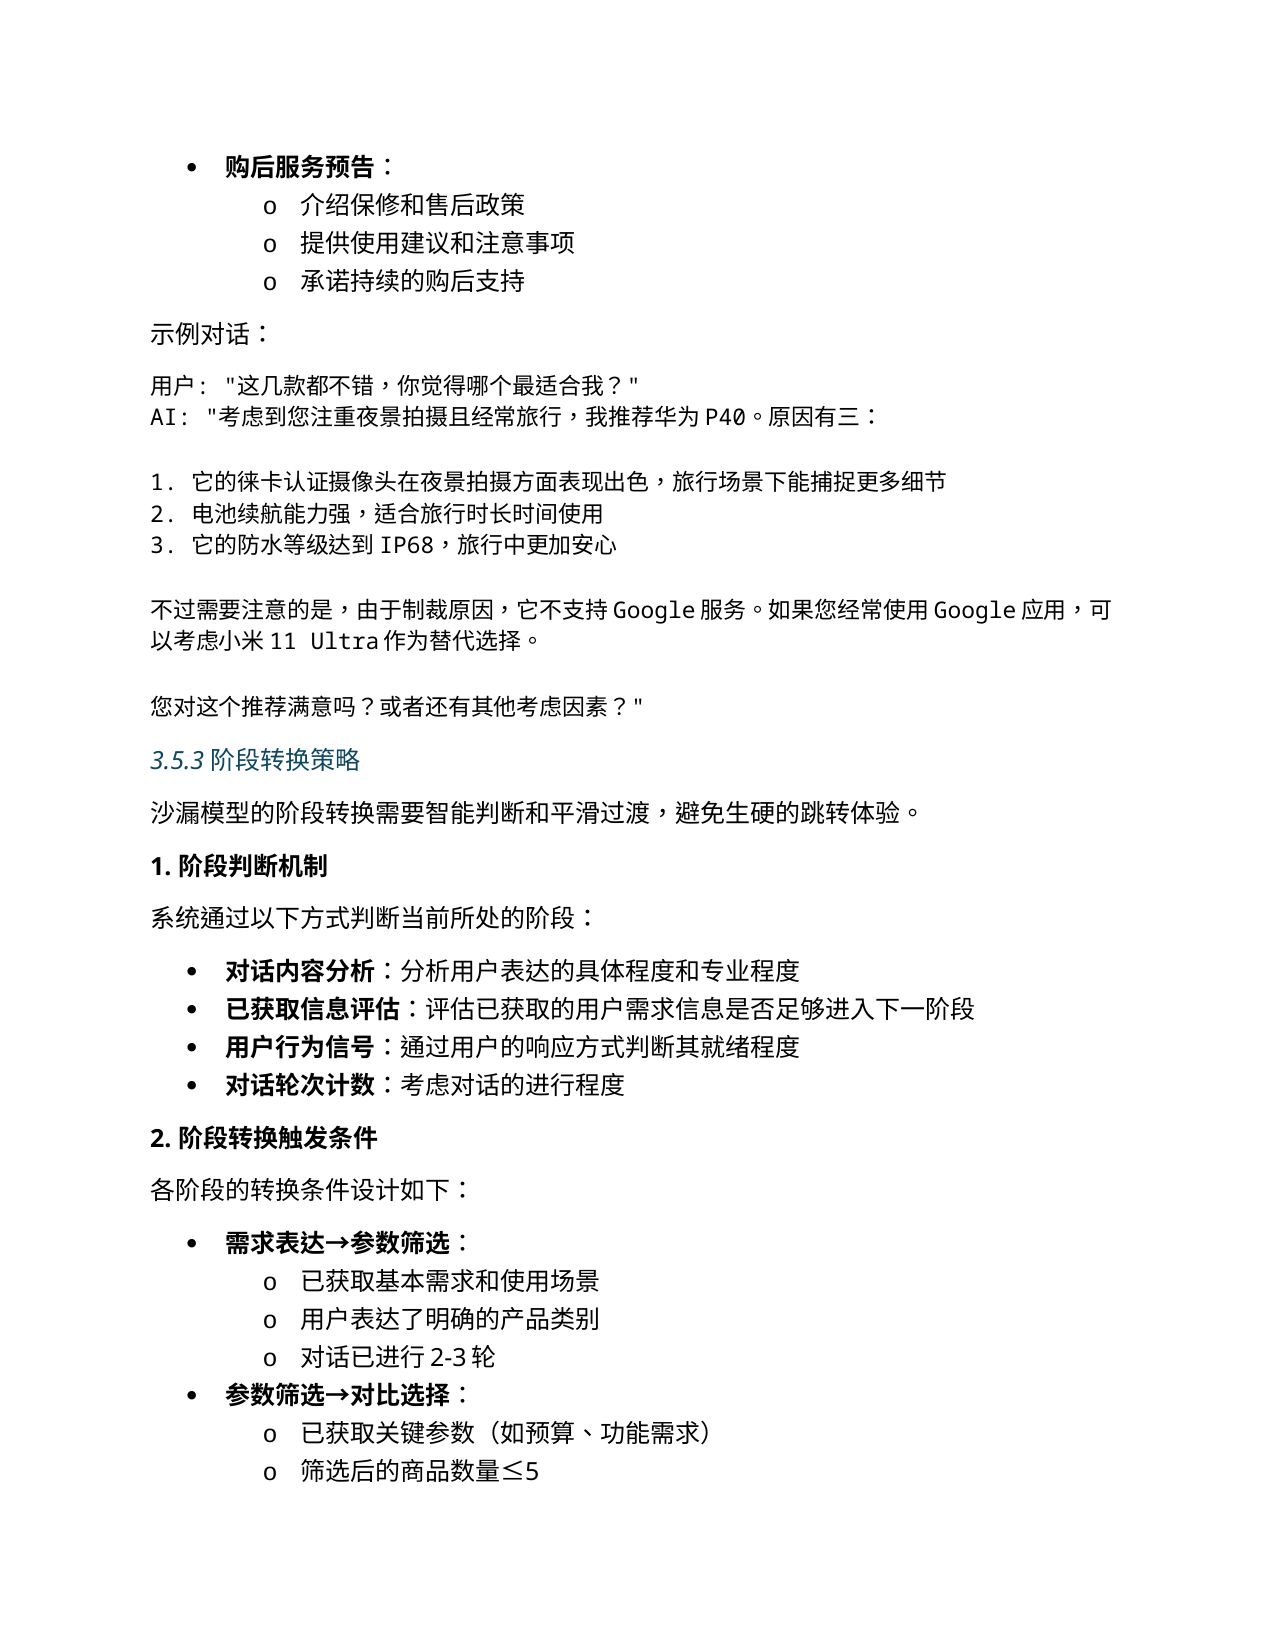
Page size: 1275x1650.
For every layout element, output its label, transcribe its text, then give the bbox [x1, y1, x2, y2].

text 系统通过以下方式判断当前所处的阶段： [150, 901, 1125, 935]
list 对话轮次计数：考虑对话的进行程度 [187, 1067, 1125, 1101]
text 1. 阶段判断机制 [150, 848, 1125, 882]
list 用户行为信号：通过用户的响应方式判断其就绪程度 [187, 1029, 1125, 1064]
list 需求表达→参数筛选： [187, 1226, 1125, 1260]
list 参数筛选→对比选择： [187, 1378, 1125, 1412]
list 筛选后的商品数量≤5 [262, 1453, 1125, 1488]
text 各阶段的转换条件设计如下： [150, 1173, 1125, 1207]
list 承诺持续的购后支持 [262, 264, 1125, 298]
list 已获取关键参数（如预算、功能需求） [262, 1416, 1125, 1450]
list 用户表达了明确的产品类别 [262, 1302, 1125, 1336]
text 沙漏模型的阶段转换需要智能判断和平滑过渡，避免生硬的跳转体验。 [150, 796, 1125, 829]
text 2. 阶段转换触发条件 [150, 1120, 1125, 1154]
text 示例对话： [150, 317, 1125, 351]
list 购后服务预告： [187, 150, 1125, 184]
list 介绍保修和售后政策 [262, 188, 1125, 222]
text 用户: "这几款都不错，你觉得哪个最适合我？" AI: "考虑到您注重夜景拍摄且经常旅行，我推荐华为P40。原因有三： 1. 它的徕卡认证摄像头在夜景拍摄方面表现出色，旅行场景下能捕捉更多细节 2. 电池续航能力强，适合旅行时长时间使用 3. 它的防水等级达到IP68，旅行中更加安心 不过需要注意的是，由于制裁原因，它不支持Google服务。如果您经常使用Google应用，可以考虑小米11 Ultra作为替代选择。 您对这个推荐满意吗？或者还有其他考虑因素？" [150, 370, 1125, 722]
list 对话已进行2-3轮 [262, 1340, 1125, 1374]
subtitle 3.5.3 阶段转换策略 [150, 743, 1125, 777]
list 提供使用建议和注意事项 [262, 226, 1125, 260]
list 已获取信息评估：评估已获取的用户需求信息是否足够进入下一阶段 [187, 992, 1125, 1026]
list 已获取基本需求和使用场景 [262, 1264, 1125, 1298]
list 对话内容分析：分析用户表达的具体程度和专业程度 [187, 954, 1125, 988]
